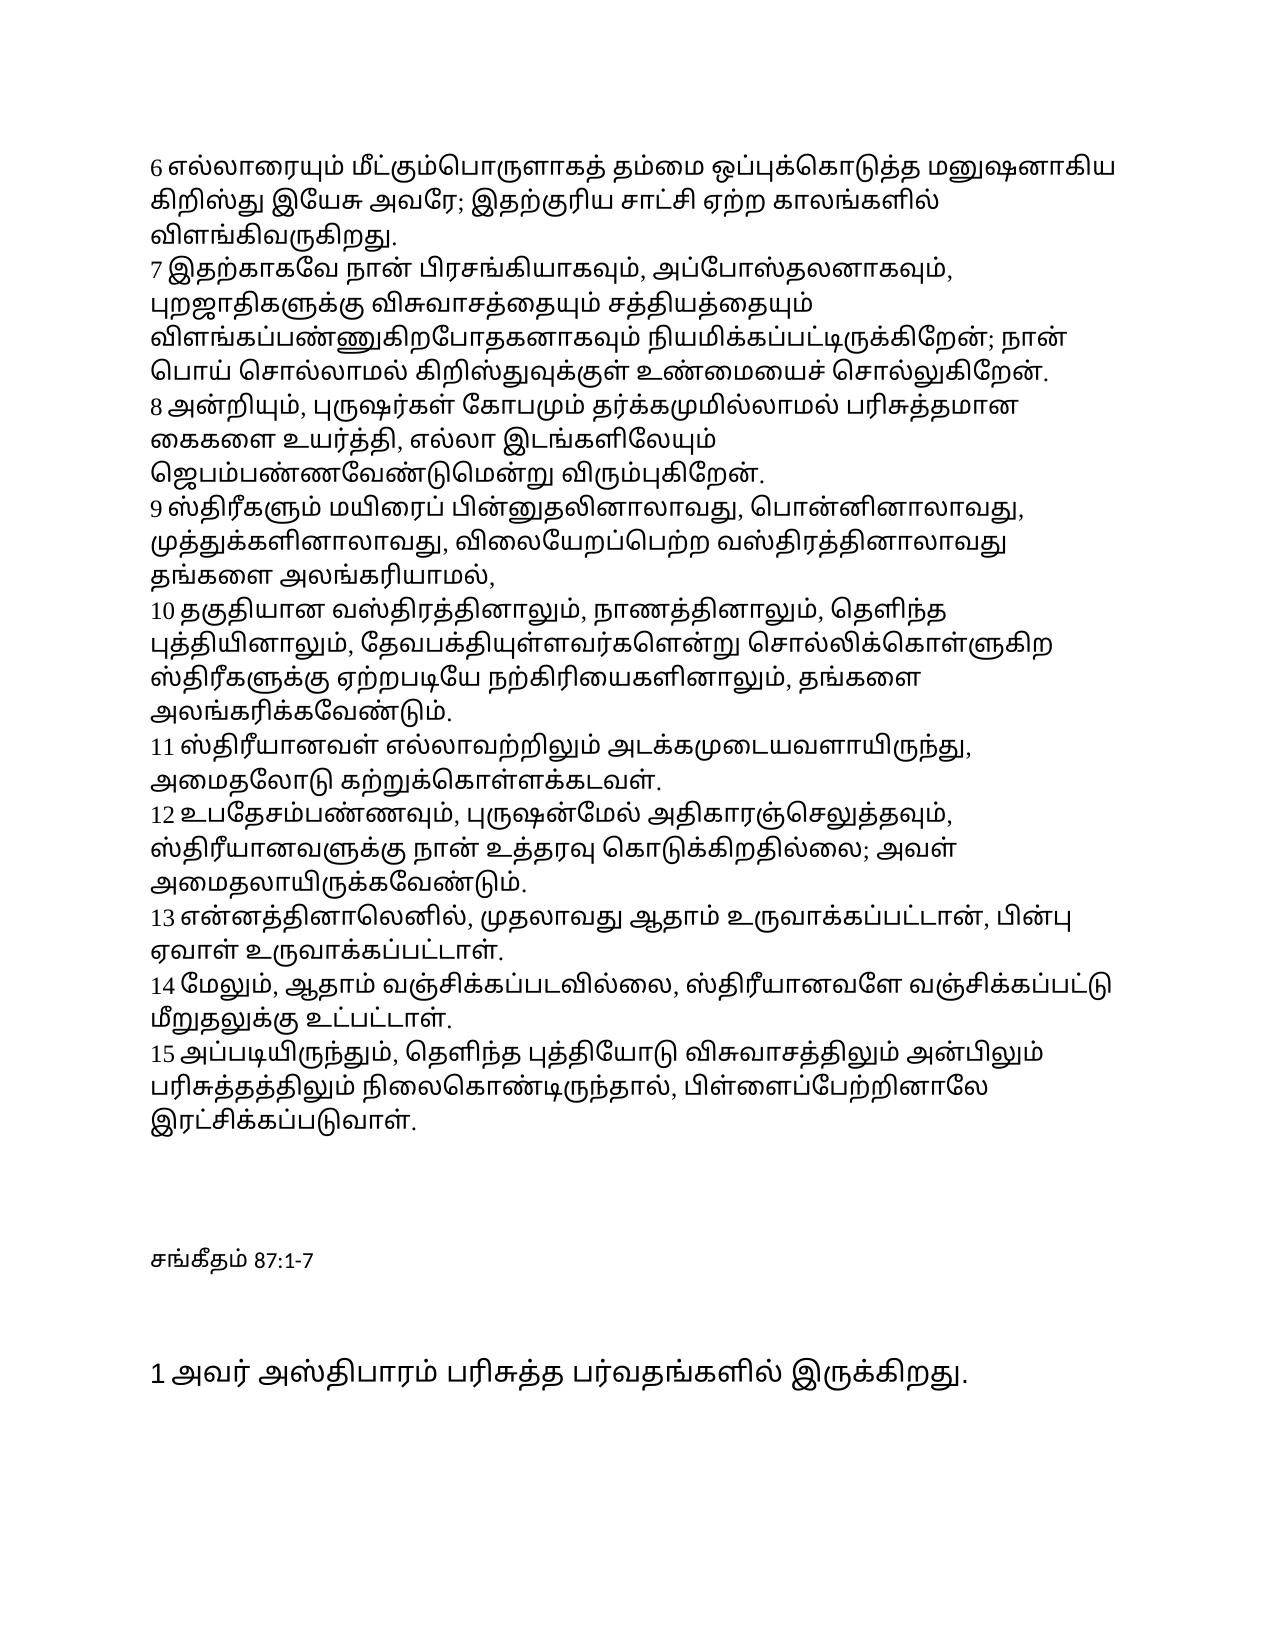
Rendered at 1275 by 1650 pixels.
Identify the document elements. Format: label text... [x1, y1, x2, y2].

text 12உபதேசம்பண்ணவும், புருஷன்மேல் அதிகாரஞ்செலுத்தவும், ஸ்திரீயானவளுக்கு நான் உத்தரவு கொடுக்கிறதில்லை; அவள் அமைதலாயிருக்கவேண்டும். [150, 797, 1125, 899]
text 9ஸ்திரீகளும் மயிரைப் பின்னுதலினாலாவது, பொன்னினாலாவது, முத்துக்களினாலாவது, விலையேறப்பெற்ற வஸ்திரத்தினாலாவது தங்களை அலங்கரியாமல், [150, 491, 1125, 593]
text 15அப்படியிருந்தும், தெளிந்த புத்தியோடு விசுவாசத்திலும் அன்பிலும் பரிசுத்தத்திலும் நிலைகொண்டிருந்தால், பிள்ளைப்பேற்றினாலே இரட்சிக்கப்படுவாள். [150, 1036, 1125, 1138]
text 10தகுதியான வஸ்திரத்தினாலும், நாணத்தினாலும், தெளிந்த புத்தியினாலும், தேவபக்தியுள்ளவர்களென்று சொல்லிக்கொள்ளுகிற ஸ்திரீகளுக்கு ஏற்றபடியே நற்கிரியைகளினாலும், தங்களை அலங்கரிக்கவேண்டும். [150, 593, 1125, 729]
text 1அவர் அஸ்திபாரம் பரிசுத்த பர்வதங்களில் இருக்கிறது. [150, 1354, 1125, 1392]
text சங்கீதம் 87:1-7 [150, 1244, 1125, 1275]
text 8அன்றியும், புருஷர்கள் கோபமும் தர்க்கமுமில்லாமல் பரிசுத்தமான கைகளை உயர்த்தி, எல்லா இடங்களிலேயும் ஜெபம்பண்ணவேண்டுமென்று விரும்புகிறேன். [150, 388, 1125, 491]
text 14மேலும், ஆதாம் வஞ்சிக்கப்படவில்லை, ஸ்திரீயானவளே வஞ்சிக்கப்பட்டு மீறுதலுக்கு உட்பட்டாள். [150, 967, 1125, 1036]
text 7இதற்காகவே நான் பிரசங்கியாகவும், அப்போஸ்தலனாகவும், புறஜாதிகளுக்கு விசுவாசத்தையும் சத்தியத்தையும் விளங்கப்பண்ணுகிறபோதகனாகவும் நியமிக்கப்பட்டிருக்கிறேன்; நான் பொய் சொல்லாமல் கிறிஸ்துவுக்குள் உண்மையைச் சொல்லுகிறேன். [150, 252, 1125, 388]
text 13என்னத்தினாலெனில், முதலாவது ஆதாம் உருவாக்கப்பட்டான், பின்பு ஏவாள் உருவாக்கப்பட்டாள். [150, 899, 1125, 967]
text 11ஸ்திரீயானவள் எல்லாவற்றிலும் அடக்கமுடையவளாயிருந்து, அமைதலோடு கற்றுக்கொள்ளக்கடவள். [150, 729, 1125, 797]
text 6எல்லாரையும் மீட்கும்பொருளாகத் தம்மை ஒப்புக்கொடுத்த மனுஷனாகிய கிறிஸ்து இயேசு அவரே; இதற்குரிய சாட்சி ஏற்ற காலங்களில் விளங்கிவருகிறது. [150, 150, 1125, 252]
